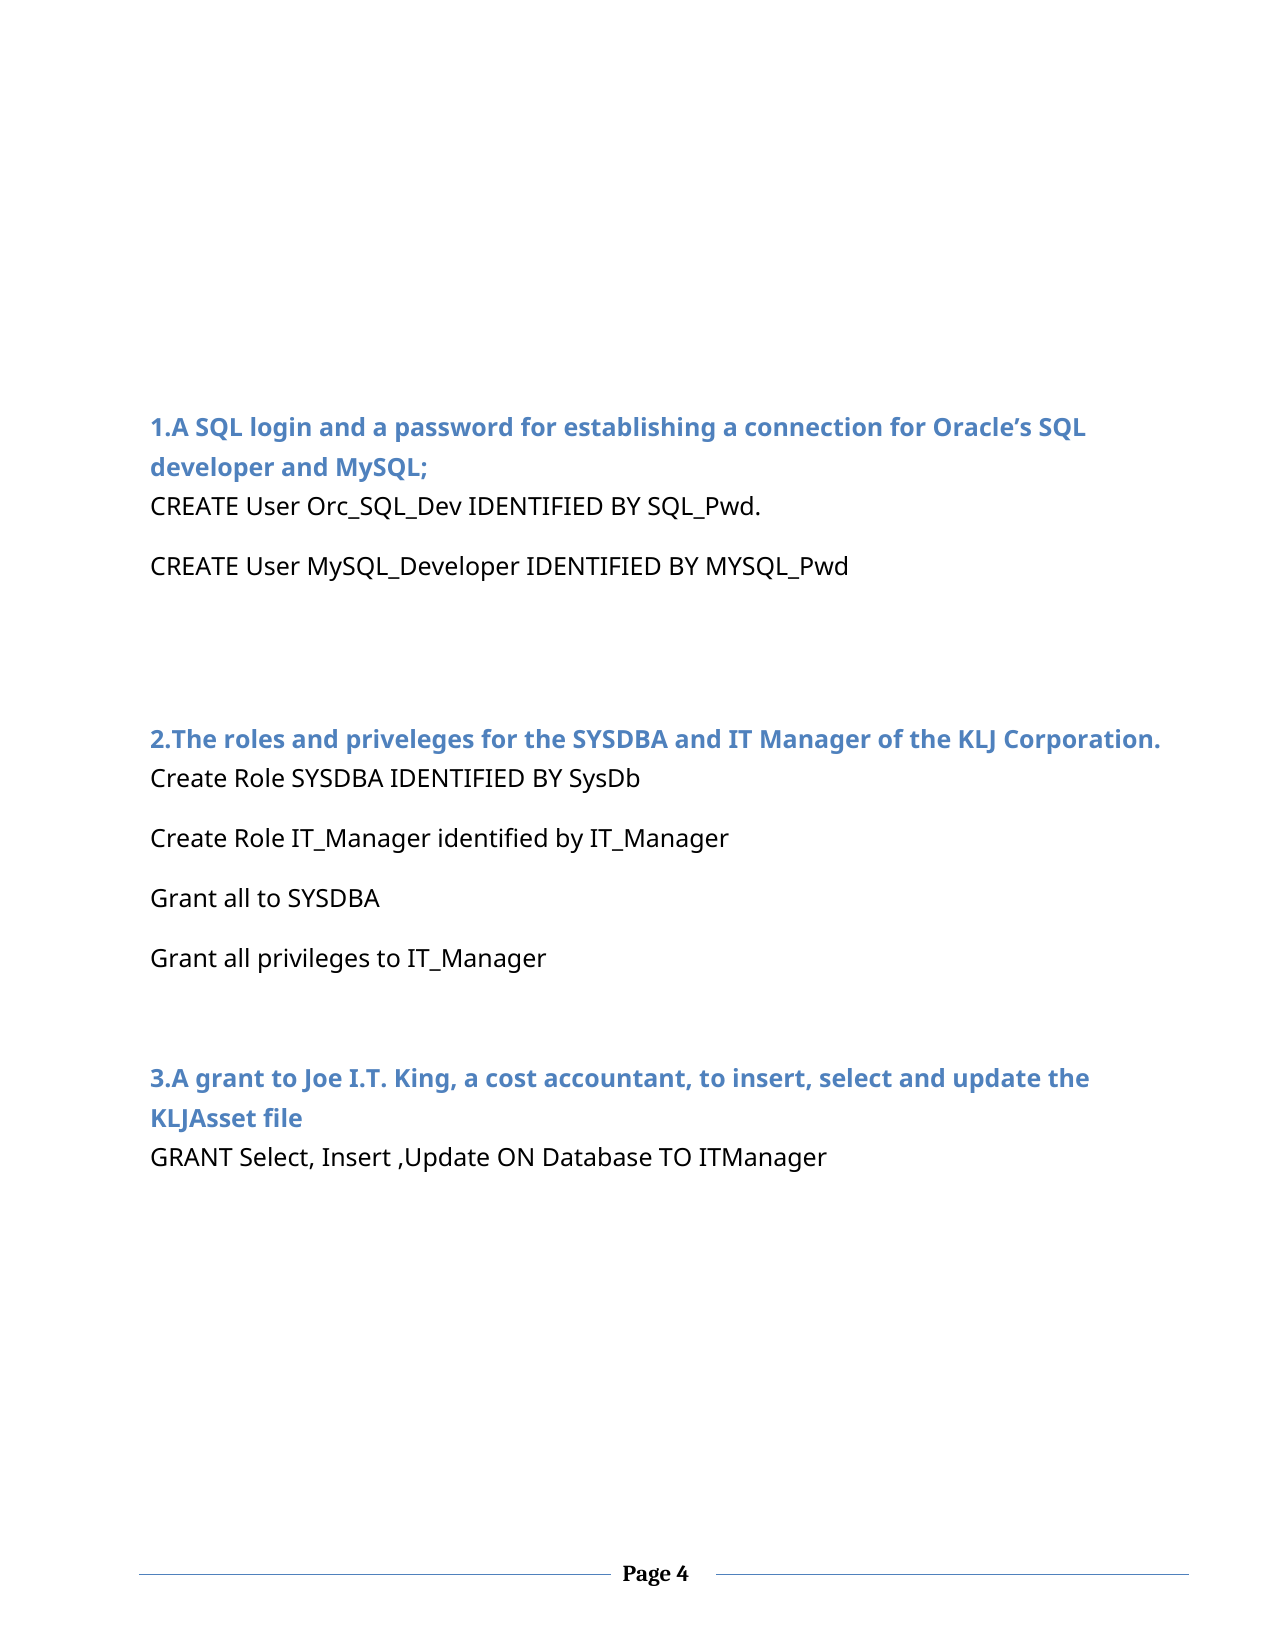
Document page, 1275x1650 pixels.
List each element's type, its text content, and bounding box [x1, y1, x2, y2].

text GRANT Select, Insert ,Update ON Database TO ITManager [150, 1139, 1200, 1173]
text CREATE User MySQL_Developer IDENTIFIED BY MYSQL_Pwd [150, 548, 1200, 582]
text Create Role SYSDBA IDENTIFIED BY SysDb [150, 761, 1200, 795]
text CREATE User Orc_SQL_Dev IDENTIFIED BY SQL_Pwd. [150, 488, 1200, 522]
subtitle 3.A grant to Joe I.T. King, a cost accountant, to insert, select and update the KLJAsset file [150, 1061, 1200, 1134]
text Grant all to SYSDBA [150, 881, 1200, 915]
text Create Role IT_Manager identified by IT_Manager [150, 821, 1200, 855]
text Grant all privileges to IT_Manager [150, 941, 1200, 975]
subtitle 1.A SQL login and a password for establishing a connection for Oracle’s SQL developer and MySQL; [150, 410, 1200, 483]
subtitle 2.The roles and priveleges for the SYSDBA and IT Manager of the KLJ Corporation. [150, 722, 1200, 756]
